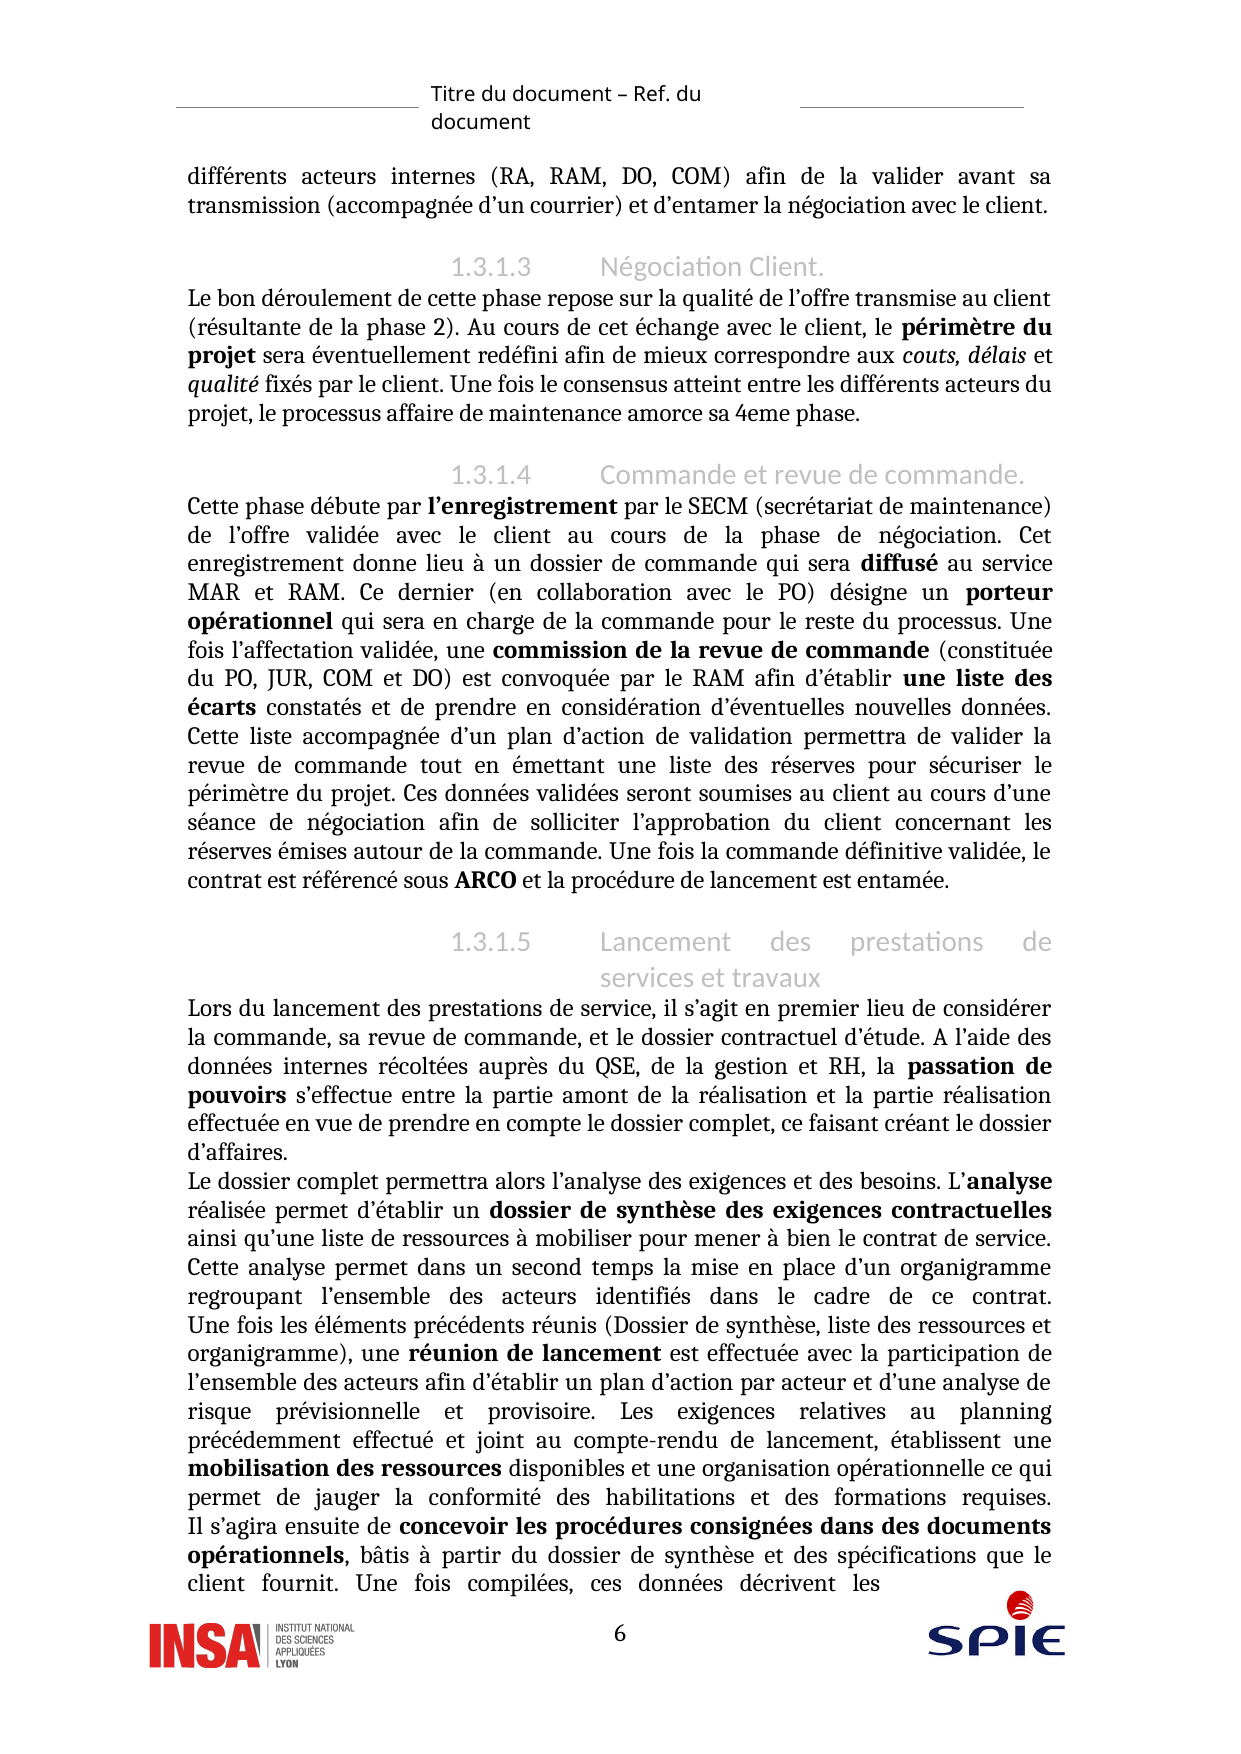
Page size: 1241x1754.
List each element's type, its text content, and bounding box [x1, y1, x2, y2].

subtitle Négociation Client. [450, 248, 1053, 284]
subtitle Lancement des prestations de services et travaux [450, 923, 1053, 994]
picture [146, 1621, 358, 1670]
text Le bon déroulement de cette phase repose sur la qualité de l’offre transmise au client (résultante de la phase 2). Au cours de cet échange avec le client, le périmètre du projet sera éventuellement redéfini afin de mieux correspondre aux couts, délais et qualité fixés par le client. Une fois le consensus atteint entre les différents acteurs du projet, le processus affaire de maintenance amorce sa 4eme phase. [187, 284, 1053, 427]
picture [915, 1583, 1078, 1670]
text Cette phase débute par l’enregistrement par le SECM (secrétariat de maintenance) de l’offre validée avec le client au cours de la phase de négociation. Cet enregistrement donne lieu à un dossier de commande qui sera diffusé au service MAR et RAM. Ce dernier (en collaboration avec le PO) désigne un porteur opérationnel qui sera en charge de la commande pour le reste du processus. Une fois l’affectation validée, une commission de la revue de commande (constituée du PO, JUR, COM et DO) est convoquée par le RAM afin d’établir une liste des écarts constatés et de prendre en considération d’éventuelles nouvelles données. Cette liste accompagnée d’un plan d’action de validation permettra de valider la revue de commande tout en émettant une liste des réserves pour sécuriser le périmètre du projet. Ces données validées seront soumises au client au cours d’une séance de négociation afin de solliciter l’approbation du client concernant les réserves émises autour de la commande. Une fois la commande définitive validée, le contrat est référencé sous ARCO et la procédure de lancement est entamée. [187, 492, 1053, 894]
subtitle Commande et revue de commande. [450, 456, 1053, 492]
